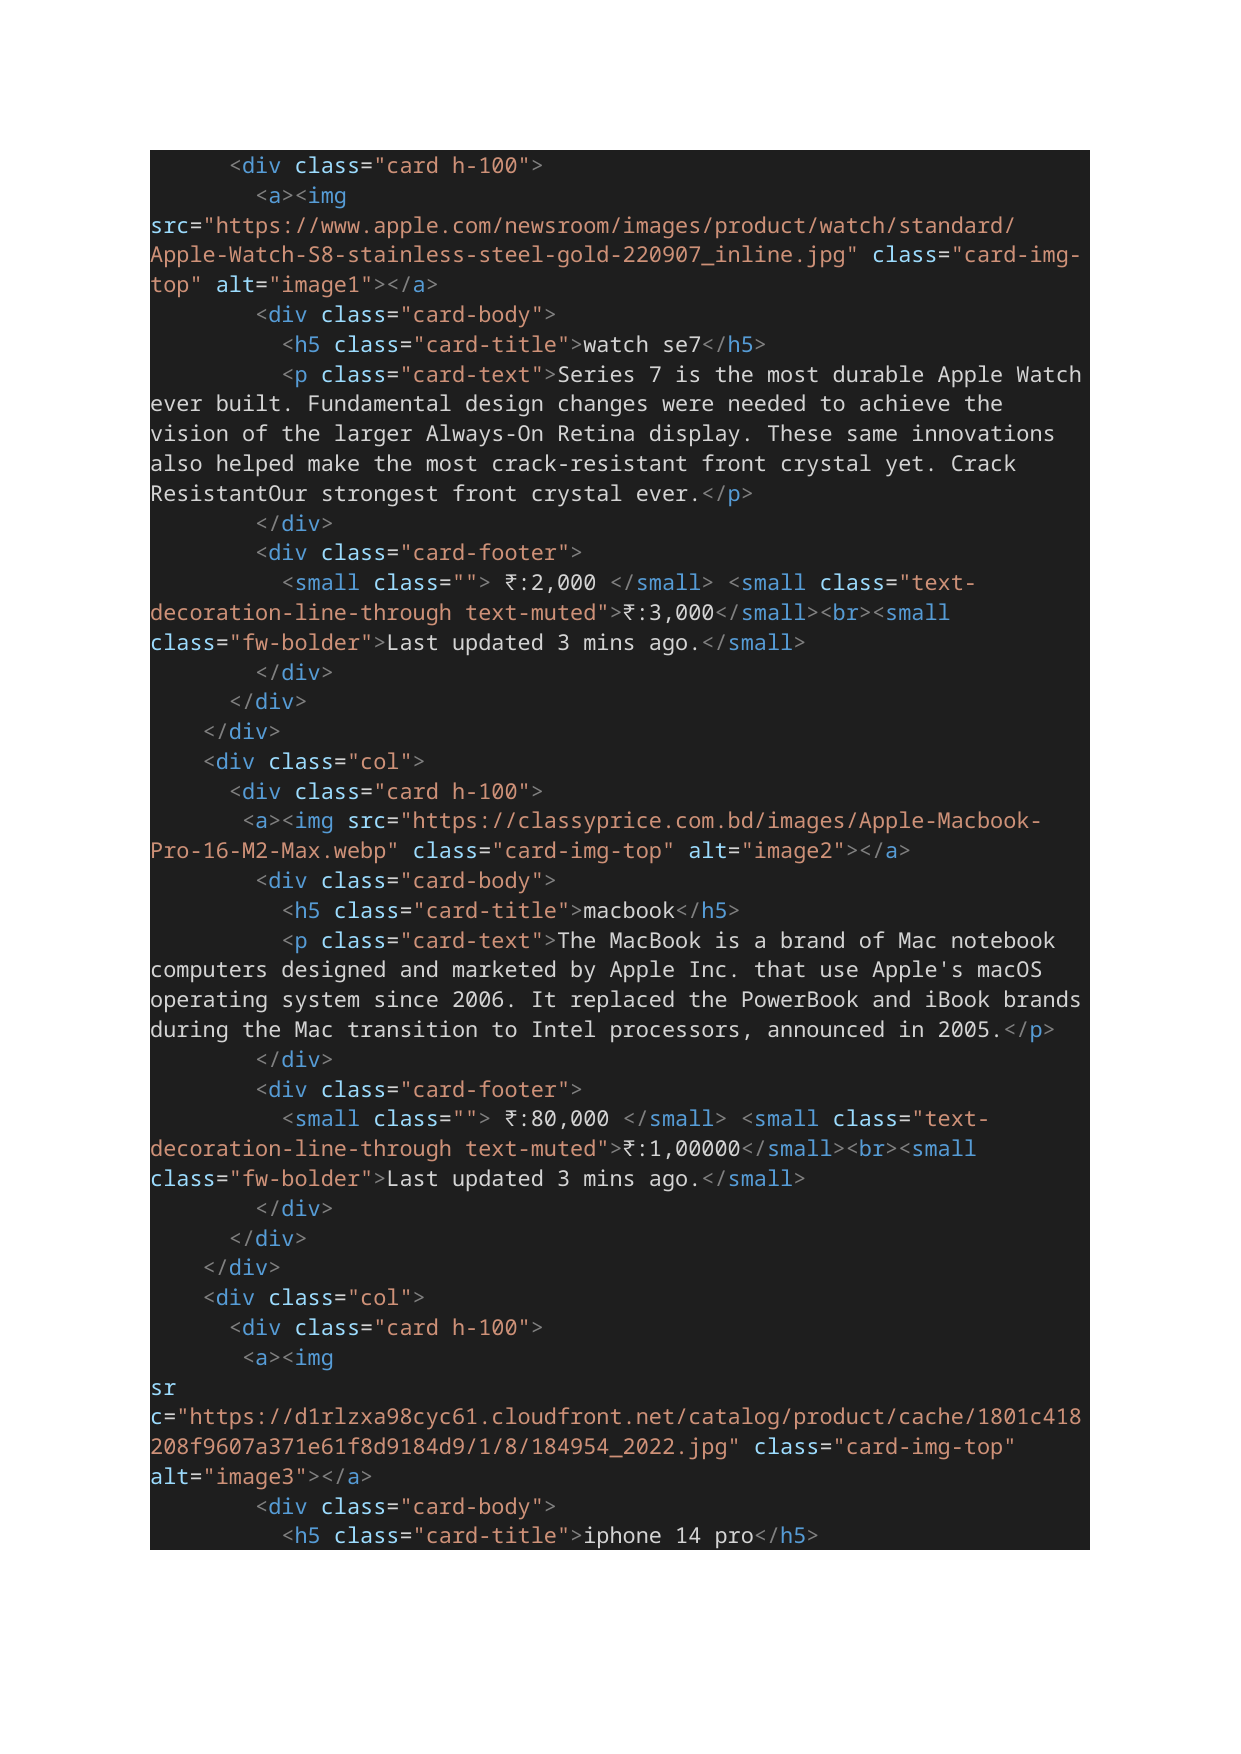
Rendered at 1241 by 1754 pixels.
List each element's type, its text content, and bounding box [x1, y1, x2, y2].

text <div class="card h-100"> [150, 1312, 1090, 1342]
text <div class="card-body"> [150, 865, 1090, 895]
text <a><img src="https://www.apple.com/newsroom/images/product/watch/standard/Apple-Watch-S8-stainless-steel-gold-220907_inline.jpg" class="card-img-top" alt="image1"></a> [150, 180, 1090, 299]
text </div> [150, 1252, 1090, 1282]
text <a><img src="https://classyprice.com.bd/images/Apple-Macbook-Pro-16-M2-Max.webp" class="card-img-top" alt="image2"></a> [150, 805, 1090, 865]
text <h5 class="card-title">macbook</h5> [150, 895, 1090, 924]
text <div class="card-footer"> [150, 1073, 1090, 1103]
text </div> [150, 1044, 1090, 1073]
text <p class="card-text">Series 7 is the most durable Apple Watch ever built. Fundamental design changes were needed to achieve the vision of the larger Always-On Retina display. These same innovations also helped make the most crack-resistant front crystal yet. Crack ResistantOur strongest front crystal ever.</p> [150, 358, 1090, 507]
text <div class="card h-100"> [150, 150, 1090, 180]
text <div class="card-footer"> [150, 537, 1090, 567]
text </div> [150, 656, 1090, 686]
text <div class="card h-100"> [150, 776, 1090, 805]
text </div> [150, 686, 1090, 716]
text <small class=""> ₹:80,000 </small> <small class="text-decoration-line-through text-muted">₹:1,00000</small><br><small class="fw-bolder">Last updated 3 mins ago.</small> [150, 1103, 1090, 1193]
text <h5 class="card-title">watch se7</h5> [150, 329, 1090, 358]
text <h5 class="card-title">iphone 14 pro</h5> [150, 1520, 1090, 1550]
text <div class="col"> [150, 746, 1090, 776]
text </div> [150, 1193, 1090, 1222]
text <div class="card-body"> [150, 1491, 1090, 1520]
text <a><img src="https://d1rlzxa98cyc61.cloudfront.net/catalog/product/cache/1801c418208f9607a371e61f8d9184d9/1/8/184954_2022.jpg" class="card-img-top" alt="image3"></a> [150, 1342, 1090, 1491]
text <div class="card-body"> [150, 299, 1090, 329]
text <div class="col"> [150, 1282, 1090, 1312]
text </div> [150, 716, 1090, 746]
text <p class="card-text">The MacBook is a brand of Mac notebook computers designed and marketed by Apple Inc. that use Apple's macOS operating system since 2006. It replaced the PowerBook and iBook brands during the Mac transition to Intel processors, announced in 2005.</p> [150, 924, 1090, 1044]
text </div> [150, 1222, 1090, 1252]
text </div> [150, 507, 1090, 537]
text <small class=""> ₹:2,000 </small> <small class="text-decoration-line-through text-muted">₹:3,000</small><br><small class="fw-bolder">Last updated 3 mins ago.</small> [150, 567, 1090, 656]
